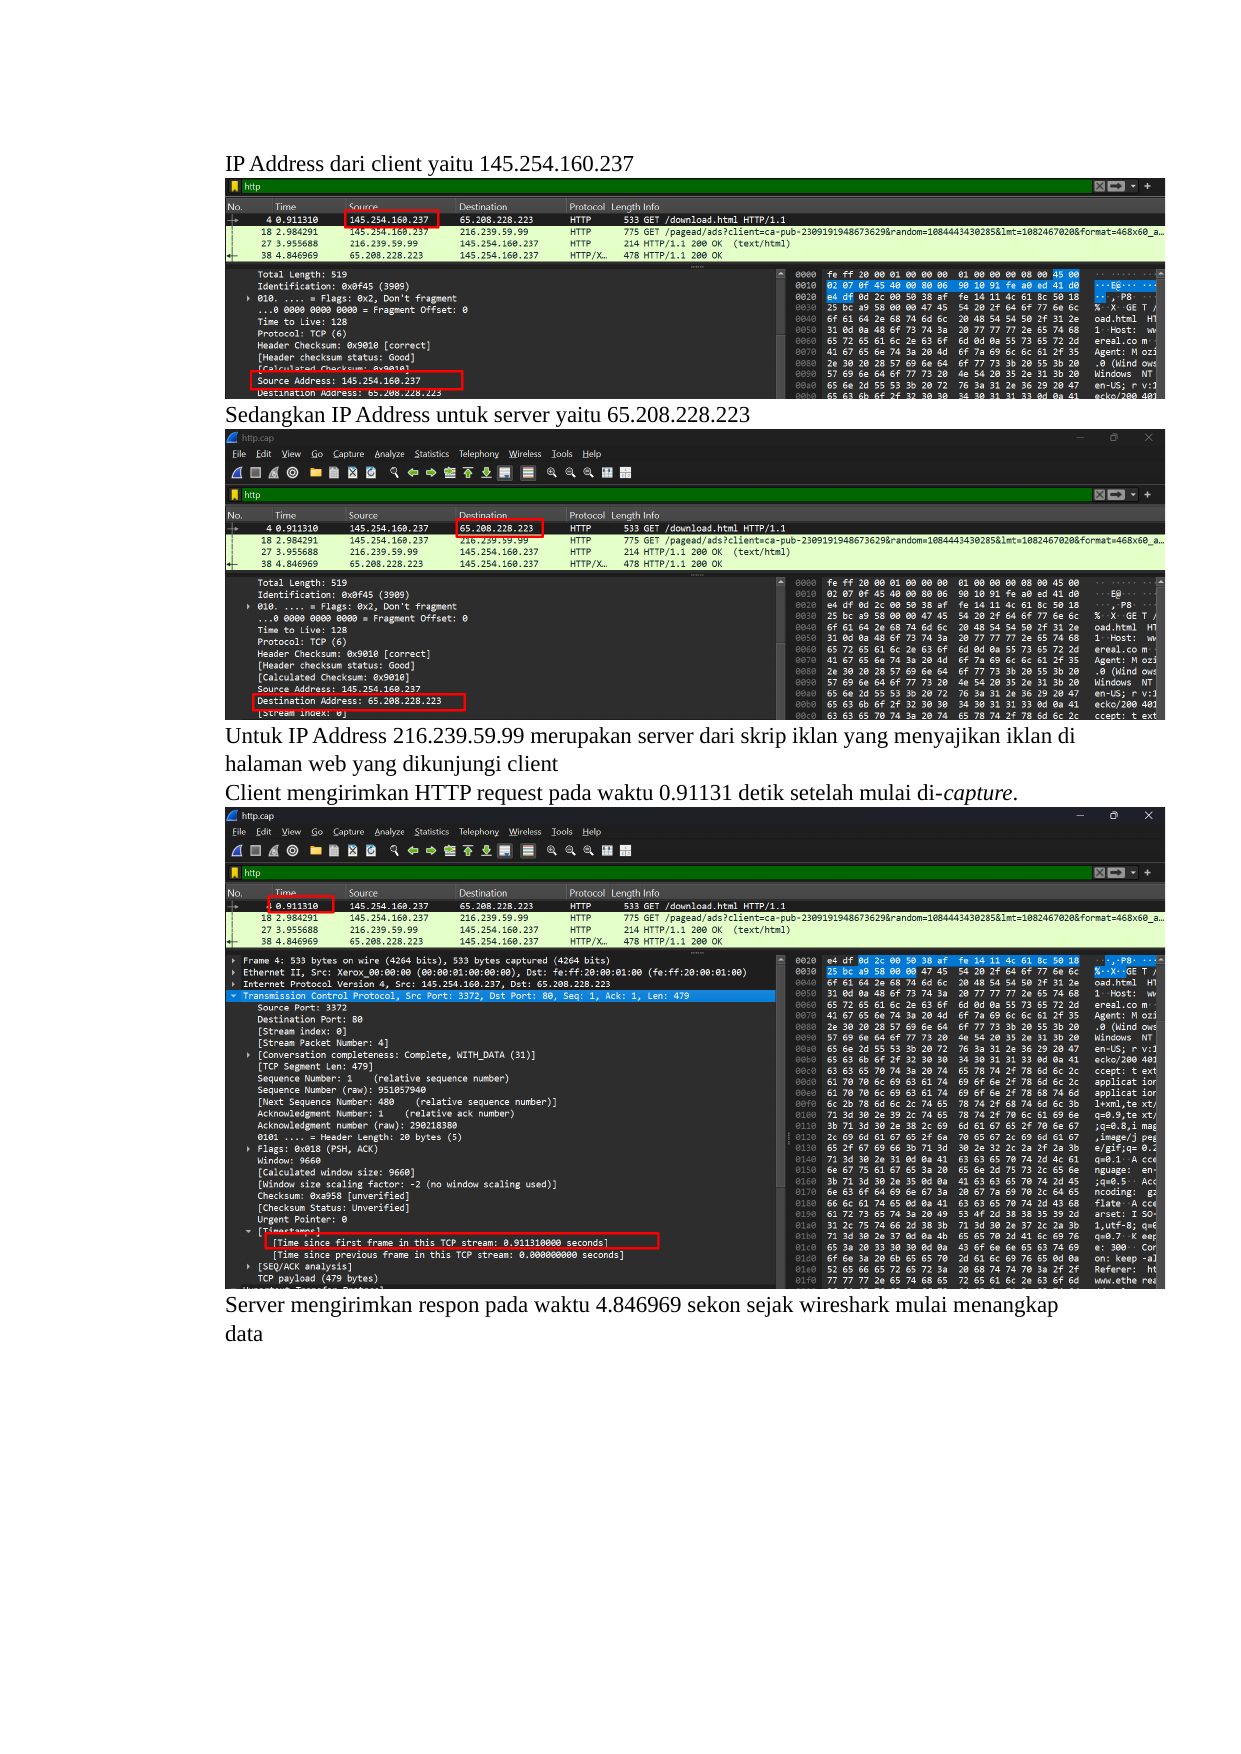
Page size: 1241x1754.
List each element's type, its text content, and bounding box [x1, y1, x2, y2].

list Untuk IP Address 216.239.59.99 merupakan server dari skrip iklan yang menyajikan iklan di halaman web yang dikunjungi client [225, 722, 1090, 777]
list Client mengirimkan HTTP request pada waktu 0.91131 detik setelah mulai di-capture. [225, 779, 1090, 805]
picture [225, 429, 1166, 720]
picture [225, 807, 1166, 1289]
picture [225, 178, 1166, 399]
list Server mengirimkan respon pada waktu 4.846969 sekon sejak wireshark mulai menangkap data [225, 1291, 1090, 1346]
list Sedangkan IP Address untuk server yaitu 65.208.228.223 [225, 401, 1090, 427]
list IP Address dari client yaitu 145.254.160.237 [225, 150, 1090, 176]
